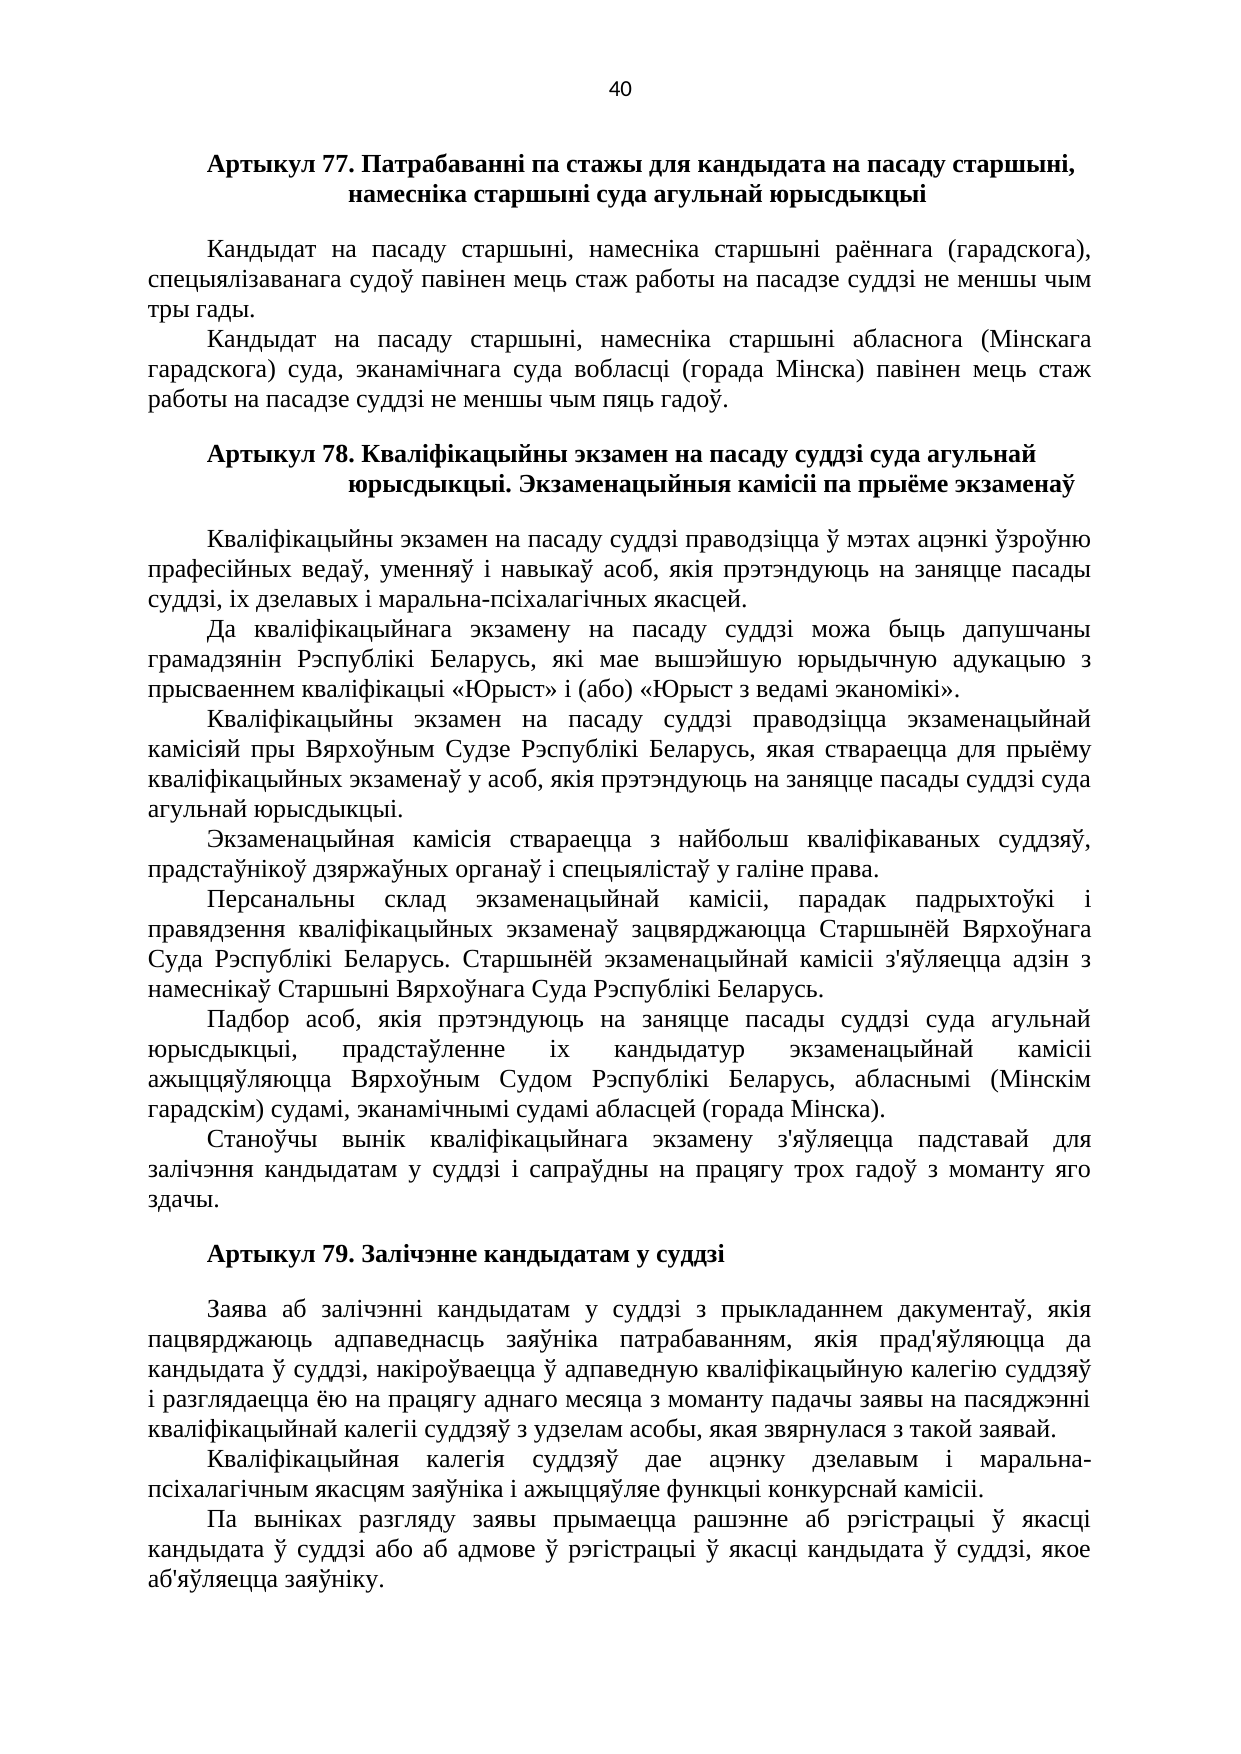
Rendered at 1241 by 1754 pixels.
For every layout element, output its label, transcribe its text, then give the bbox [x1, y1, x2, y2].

text Заява аб залічэнні кандыдатам у суддзі з прыкладаннем дакументаў, якія пацвярджаюць адпаведнасць заяўніка патрабаванням, якія прад'яўляюцца да кандыдата ў суддзі, накіроўваецца ў адпаведную кваліфікацыйную калегію суддзяў і разглядаецца ёю на працягу аднаго месяца з моманту падачы заявы на пасяджэнні кваліфікацыйнай калегіі суддзяў з удзелам асобы, якая звярнулася з такой заявай. [148, 1293, 1093, 1443]
text Кваліфікацыйная калегія суддзяў дае ацэнку дзелавым і маральна-псіхалагічным якасцям заяўніка і ажыццяўляе функцыі конкурснай камісіі. [148, 1443, 1093, 1503]
text Артыкул 77. Патрабаванні па стажы для кандыдата на пасаду старшыні, намесніка старшыні суда агульнай юрысдыкцыі [207, 148, 1093, 208]
text Артыкул 79. Залічэнне кандыдатам у суддзі [207, 1238, 1093, 1268]
text Кваліфікацыйны экзамен на пасаду суддзі праводзіцца экзаменацыйнай камісіяй пры Вярхоўным Судзе Рэспублікі Беларусь, якая ствараецца для прыёму кваліфікацыйных экзаменаў у асоб, якія прэтэндуюць на заняцце пасады суддзі суда агульнай юрысдыкцыі. [148, 703, 1093, 823]
text Па выніках разгляду заявы прымаецца рашэнне аб рэгістрацыі ў якасці кандыдата ў суддзі або аб адмове ў рэгістрацыі ў якасці кандыдата ў суддзі, якое аб'яўляецца заяўніку. [148, 1503, 1093, 1593]
text Кандыдат на пасаду старшыні, намесніка старшыні раённага (гарадскога), спецыялізаванага судоў павінен мець стаж работы на пасадзе суддзі не меншы чым тры гады. [148, 233, 1093, 323]
text Артыкул 78. Кваліфікацыйны экзамен на пасаду суддзі суда агульнай юрысдыкцыі. Экзаменацыйныя камісіі па прыёме экзаменаў [207, 438, 1093, 498]
text Экзаменацыйная камісія ствараецца з найбольш кваліфікаваных суддзяў, прадстаўнікоў дзяржаўных органаў і спецыялістаў у галіне права. [148, 823, 1093, 883]
text Да кваліфікацыйнага экзамену на пасаду суддзі можа быць дапушчаны грамадзянін Рэспублікі Беларусь, які мае вышэйшую юрыдычную адукацыю з прысваеннем кваліфікацыі «Юрыст» і (або) «Юрыст з ведамі эканомікі». [148, 613, 1093, 703]
text Падбор асоб, якія прэтэндуюць на заняцце пасады суддзі суда агульнай юрысдыкцыі, прадстаўленне іх кандыдатур экзаменацыйнай камісіі ажыццяўляюцца Вярхоўным Судом Рэспублікі Беларусь, абласнымі (Мінскім гарадскім) судамі, эканамічнымі судамі абласцей (горада Мінска). [148, 1003, 1093, 1123]
text Кандыдат на пасаду старшыні, намесніка старшыні абласнога (Мінскага гарадскога) суда, эканамічнага суда вобласці (горада Мінска) павінен мець стаж работы на пасадзе суддзі не меншы чым пяць гадоў. [148, 323, 1093, 413]
text Станоўчы вынік кваліфікацыйнага экзамену з'яўляецца падставай для залічэння кандыдатам у суддзі і сапраўдны на працягу трох гадоў з моманту яго здачы. [148, 1123, 1093, 1213]
text Персанальны склад экзаменацыйнай камісіі, парадак падрыхтоўкі і правядзення кваліфікацыйных экзаменаў зацвярджаюцца Старшынёй Вярхоўнага Суда Рэспублікі Беларусь. Старшынёй экзаменацыйнай камісіі з'яўляецца адзін з намеснікаў Старшыні Вярхоўнага Суда Рэспублікі Беларусь. [148, 883, 1093, 1003]
text Кваліфікацыйны экзамен на пасаду суддзі праводзіцца ў мэтах ацэнкі ўзроўню прафесійных ведаў, уменняў і навыкаў асоб, якія прэтэндуюць на заняцце пасады суддзі, іх дзелавых і маральна-псіхалагічных якасцей. [148, 523, 1093, 613]
